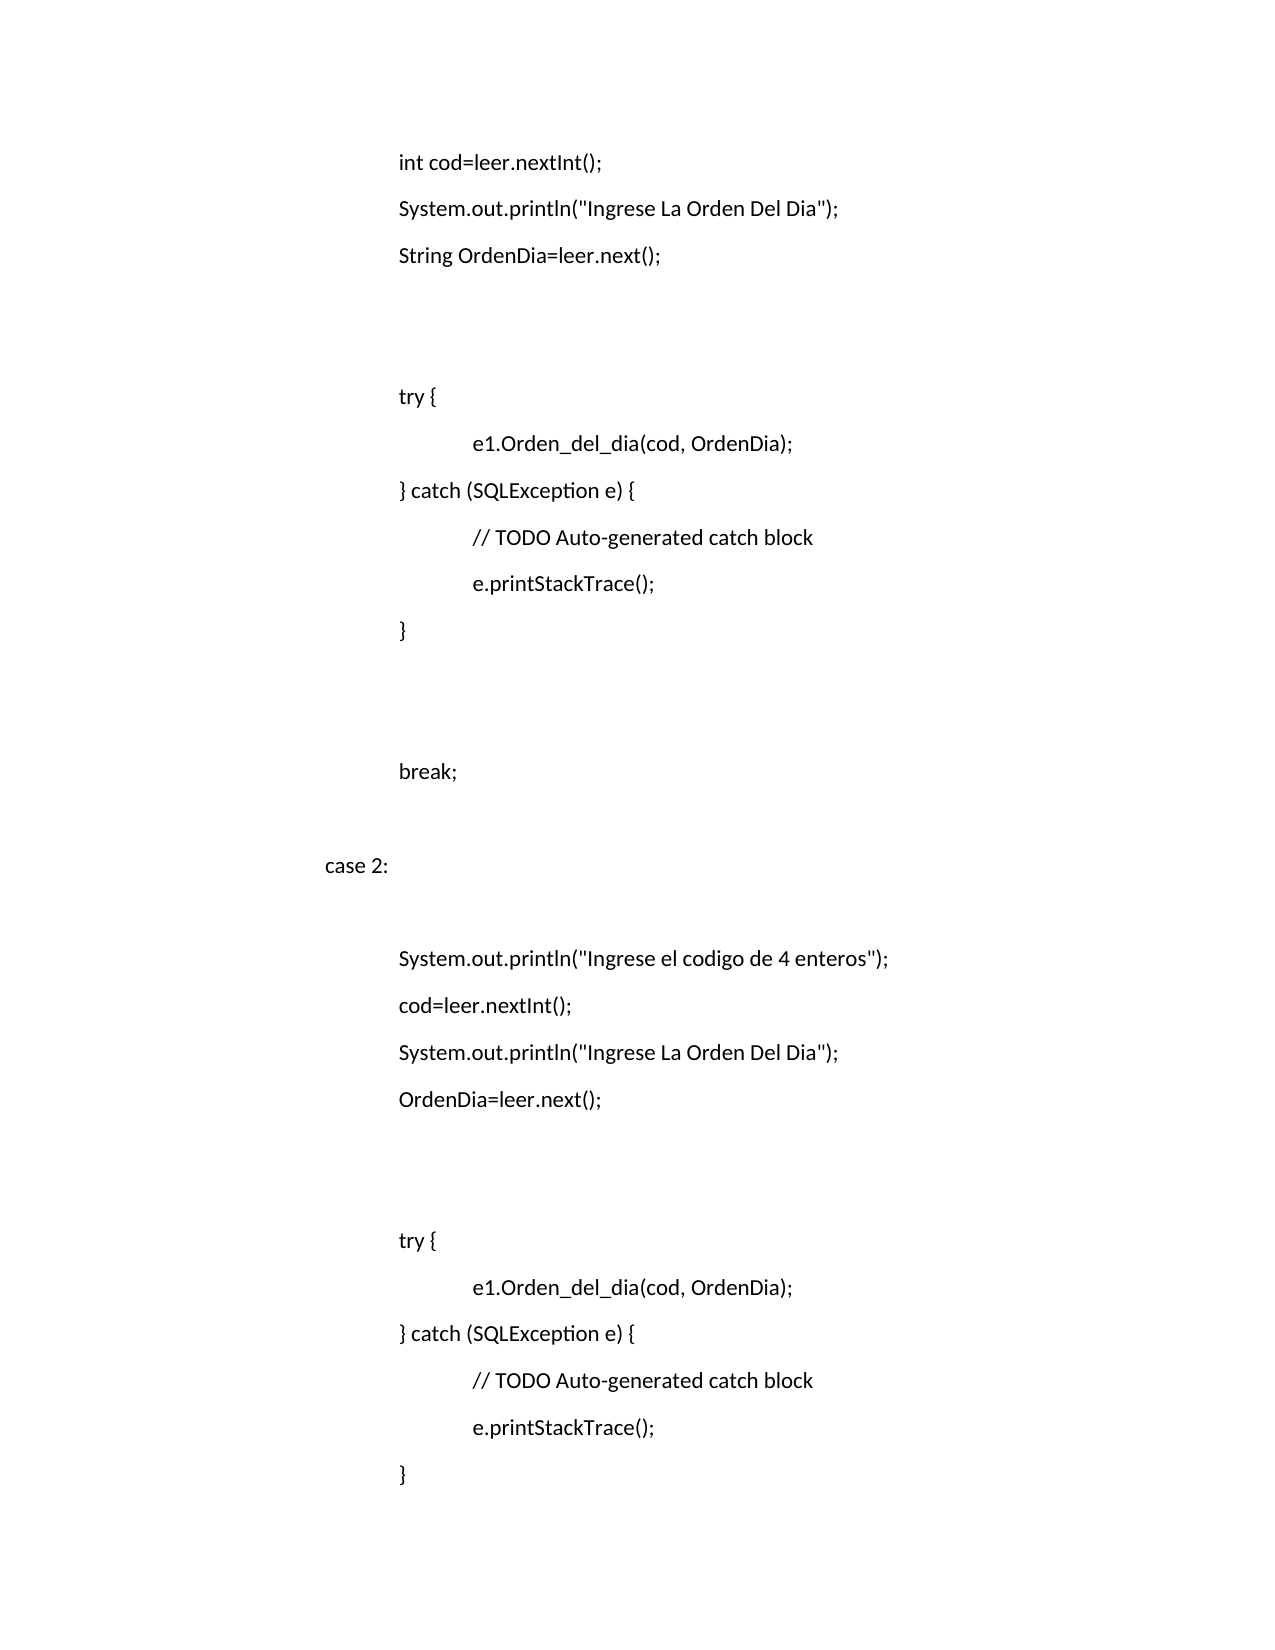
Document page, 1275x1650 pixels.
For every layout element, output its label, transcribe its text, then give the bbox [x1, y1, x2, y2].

text OrdenDia=leer.next(); [177, 1085, 1098, 1113]
text System.out.println("Ingrese La Orden Del Dia"); [177, 194, 1098, 222]
text System.out.println("Ingrese el codigo de 4 enteros"); [177, 944, 1098, 972]
text // TODO Auto-generated catch block [177, 523, 1098, 551]
text e1.Orden_del_dia(cod, OrdenDia); [177, 429, 1098, 457]
text String OrdenDia=leer.next(); [177, 241, 1098, 269]
text e.printStackTrace(); [177, 569, 1098, 597]
text int cod=leer.nextInt(); [177, 148, 1098, 176]
text } [177, 1460, 1098, 1488]
text } catch (SQLException e) { [177, 1319, 1098, 1347]
text e1.Orden_del_dia(cod, OrdenDia); [177, 1273, 1098, 1301]
text // TODO Auto-generated catch block [177, 1366, 1098, 1394]
text } [177, 616, 1098, 644]
text cod=leer.nextInt(); [177, 991, 1098, 1019]
text case 2: [177, 851, 1098, 879]
text try { [177, 1226, 1098, 1254]
text e.printStackTrace(); [177, 1413, 1098, 1441]
text break; [177, 757, 1098, 785]
text try { [177, 382, 1098, 410]
text System.out.println("Ingrese La Orden Del Dia"); [177, 1038, 1098, 1066]
text } catch (SQLException e) { [177, 476, 1098, 504]
